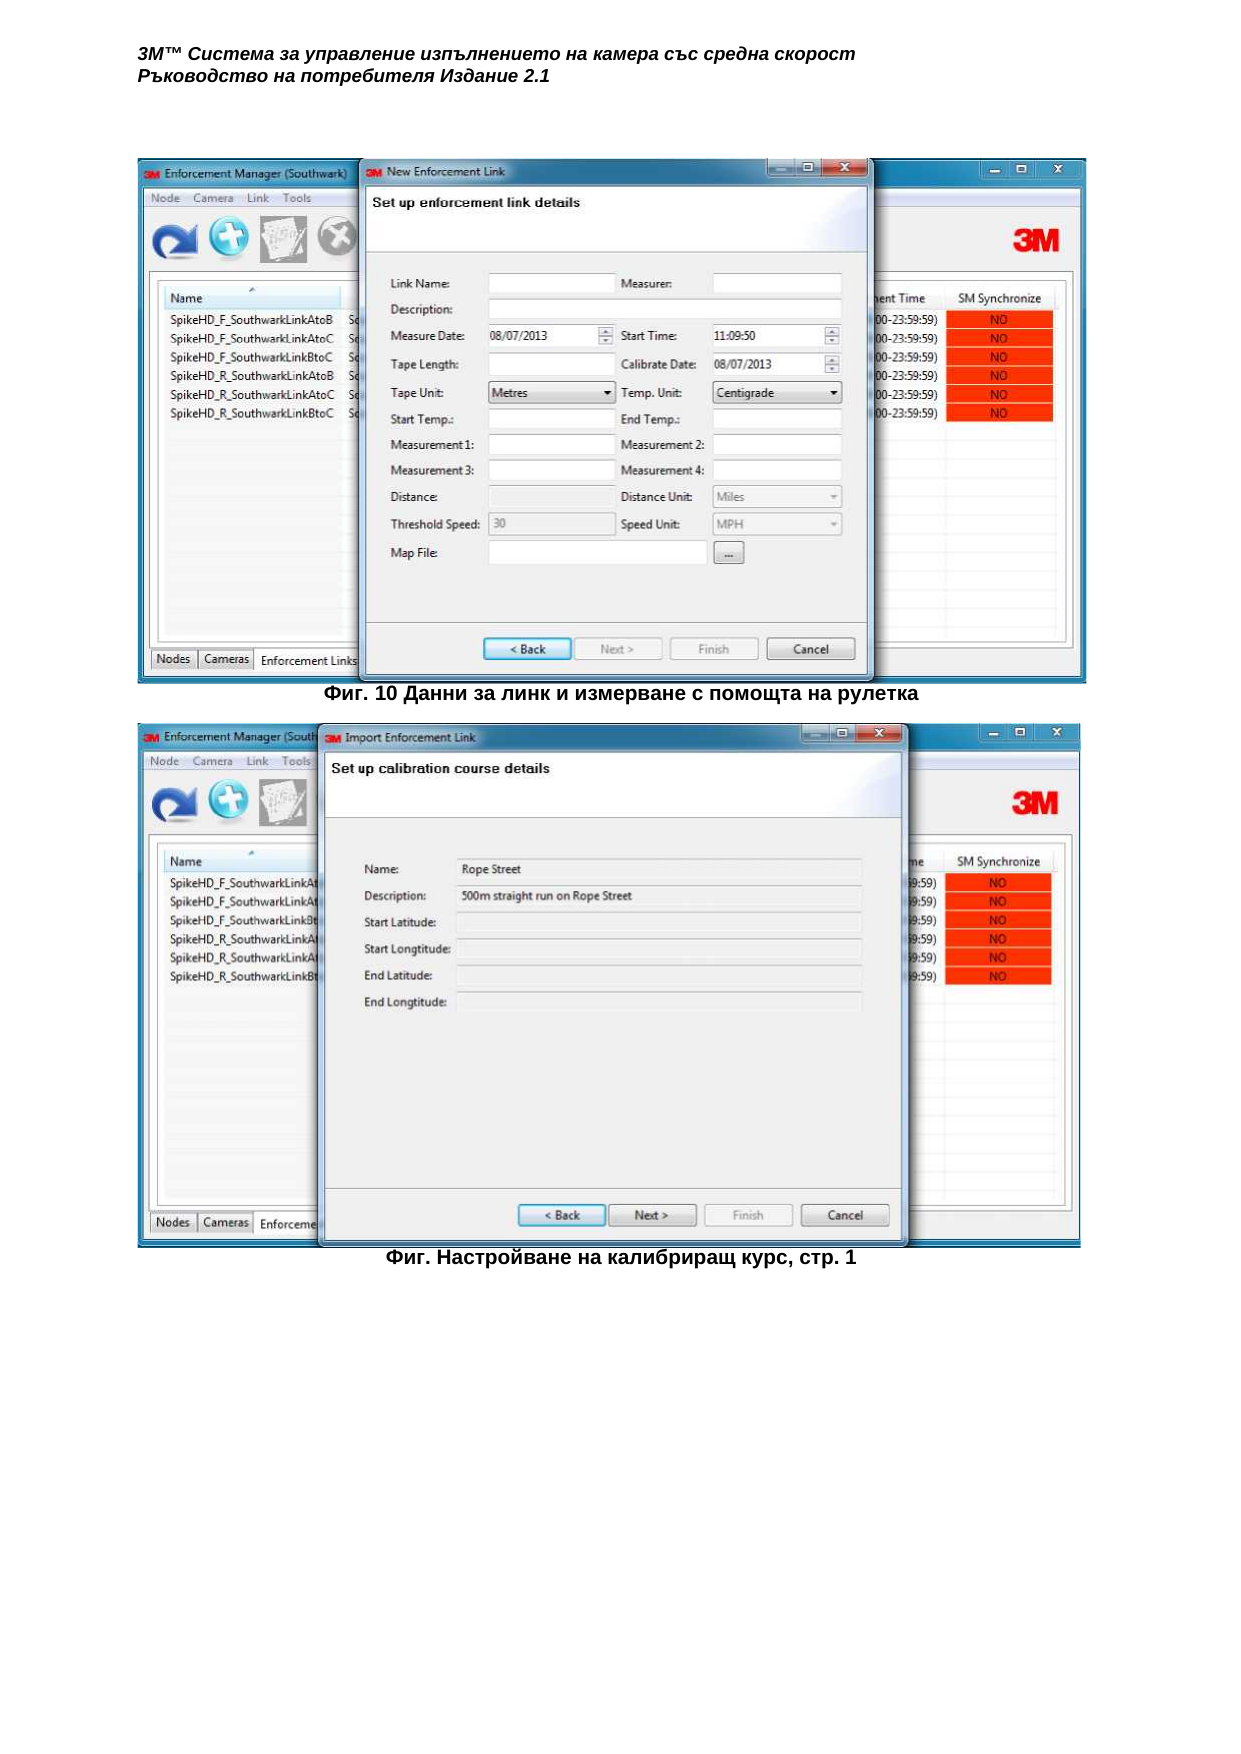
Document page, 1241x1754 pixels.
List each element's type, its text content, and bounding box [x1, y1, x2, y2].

picture [137, 158, 1087, 684]
text Фиг. Настройване на калибриращ курс, стр. 1 [137, 1248, 1105, 1269]
text Фиг. 10 Данни за линк и измерване с помощта на рулетка [137, 684, 1105, 705]
picture [137, 723, 1081, 1248]
